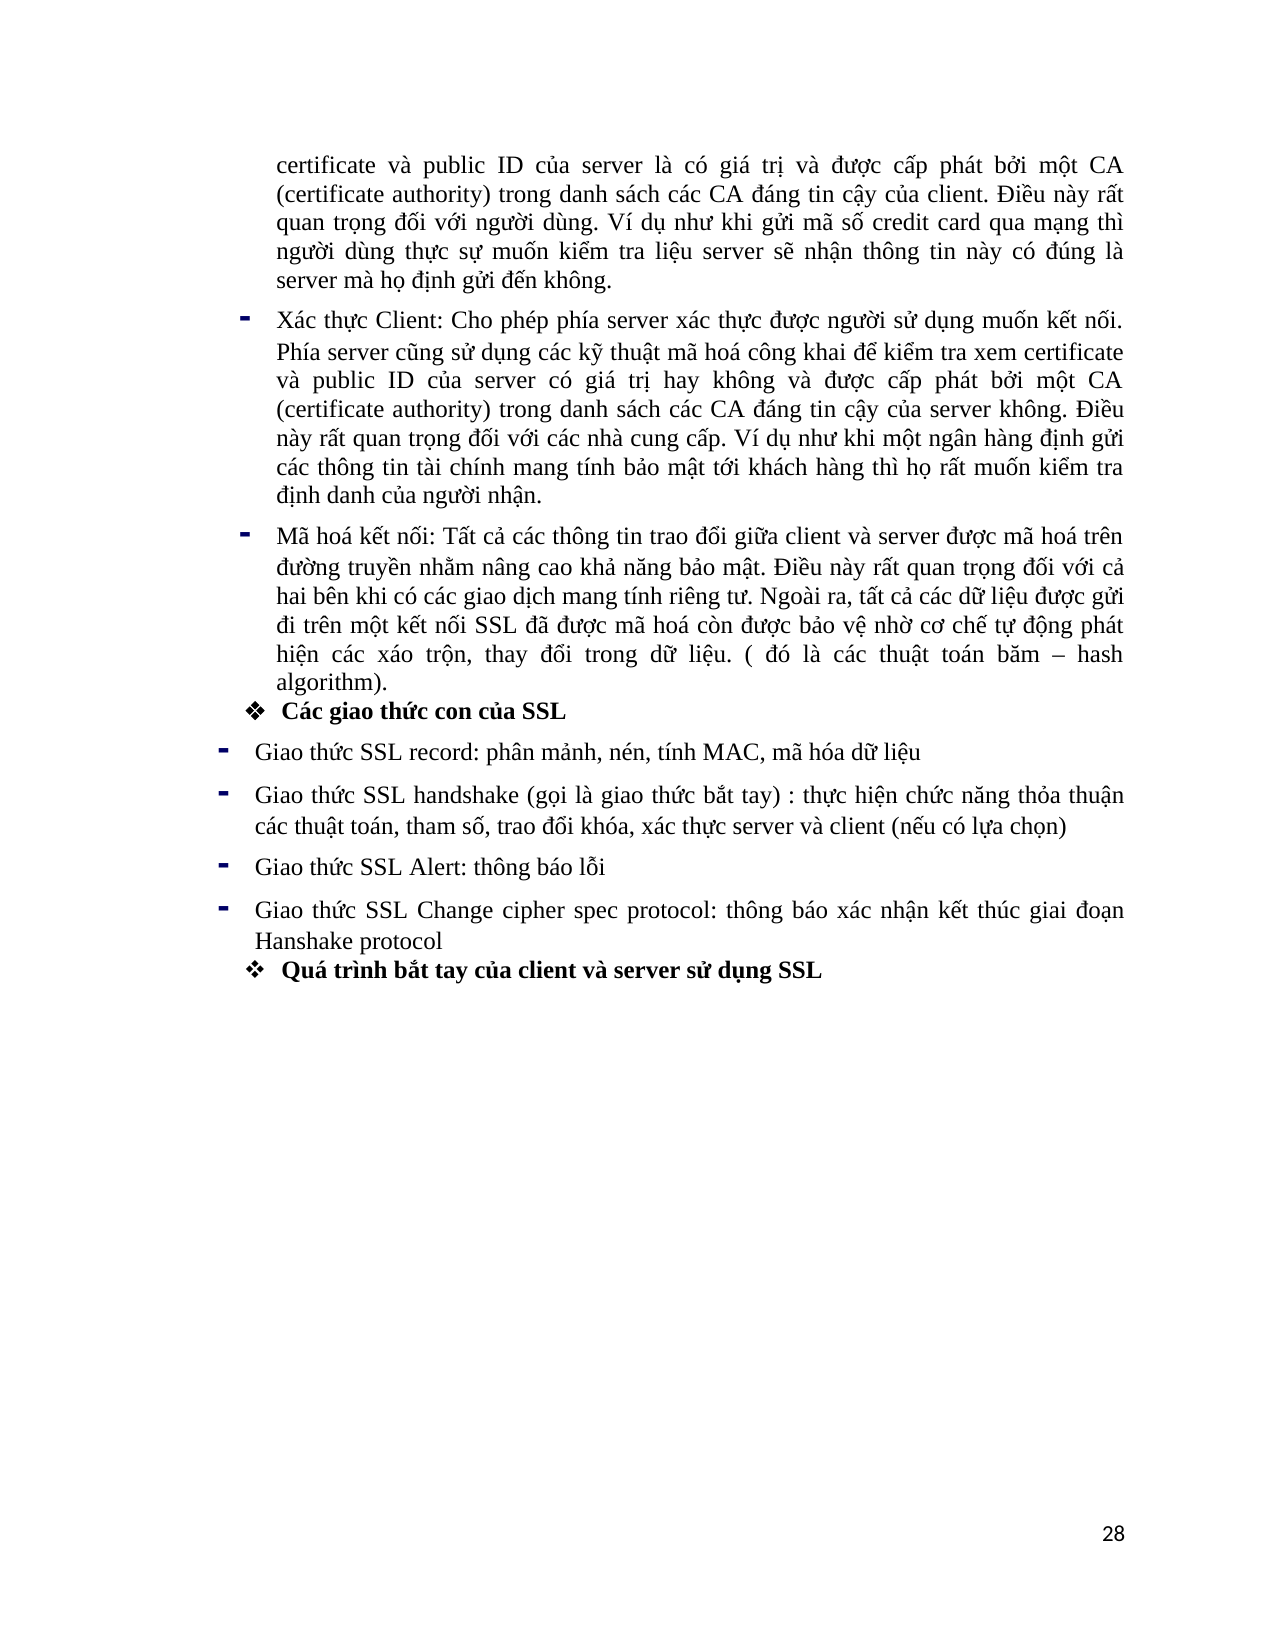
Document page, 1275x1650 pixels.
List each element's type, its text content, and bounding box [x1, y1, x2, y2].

list Giao thức SSL record: phân mảnh, nén, tính MAC, mã hóa dữ liệu [217, 725, 1125, 768]
list Xác thực Client: Cho phép phía server xác thực được người sử dụng muốn kết nối. Phía server cũng sử dụng các kỹ thuật mã hoá công khai để kiểm tra xem certificate và public ID của server có giá trị hay không và được cấp phát bởi một CA (certificate authority) trong danh sách các CA đáng tin cậy của server không. Điều này rất quan trọng đối với các nhà cung cấp. Ví dụ như khi một ngân hàng định gửi các thông tin tài chính mang tính bảo mật tới khách hàng thì họ rất muốn kiểm tra định danh của người nhận. [238, 294, 1125, 509]
list Mã hoá kết nối: Tất cả các thông tin trao đổi giữa client và server được mã hoá trên đường truyền nhằm nâng cao khả năng bảo mật. Điều này rất quan trọng đối với cả hai bên khi có các giao dịch mang tính riêng tư. Ngoài ra, tất cả các dữ liệu được gửi đi trên một kết nối SSL đã được mã hoá còn được bảo vệ nhờ cơ chế tự động phát hiện các xáo trộn, thay đổi trong dữ liệu. ( đó là các thuật toán băm – hash algorithm). [238, 509, 1125, 696]
list Giao thức SSL handshake (gọi là giao thức bắt tay) : thực hiện chức năng thỏa thuận các thuật toán, tham số, trao đổi khóa, xác thực server và client (nếu có lựa chọn) [217, 768, 1125, 840]
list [238, 150, 1125, 294]
list Giao thức SSL Change cipher spec protocol: thông báo xác nhận kết thúc giai đoạn Hanshake protocol [217, 883, 1125, 955]
list Giao thức SSL Alert: thông báo lỗi [217, 840, 1125, 883]
list Quá trình bắt tay của client và server sử dụng SSL [244, 955, 1125, 984]
list Các giao thức con của SSL [244, 696, 1125, 725]
